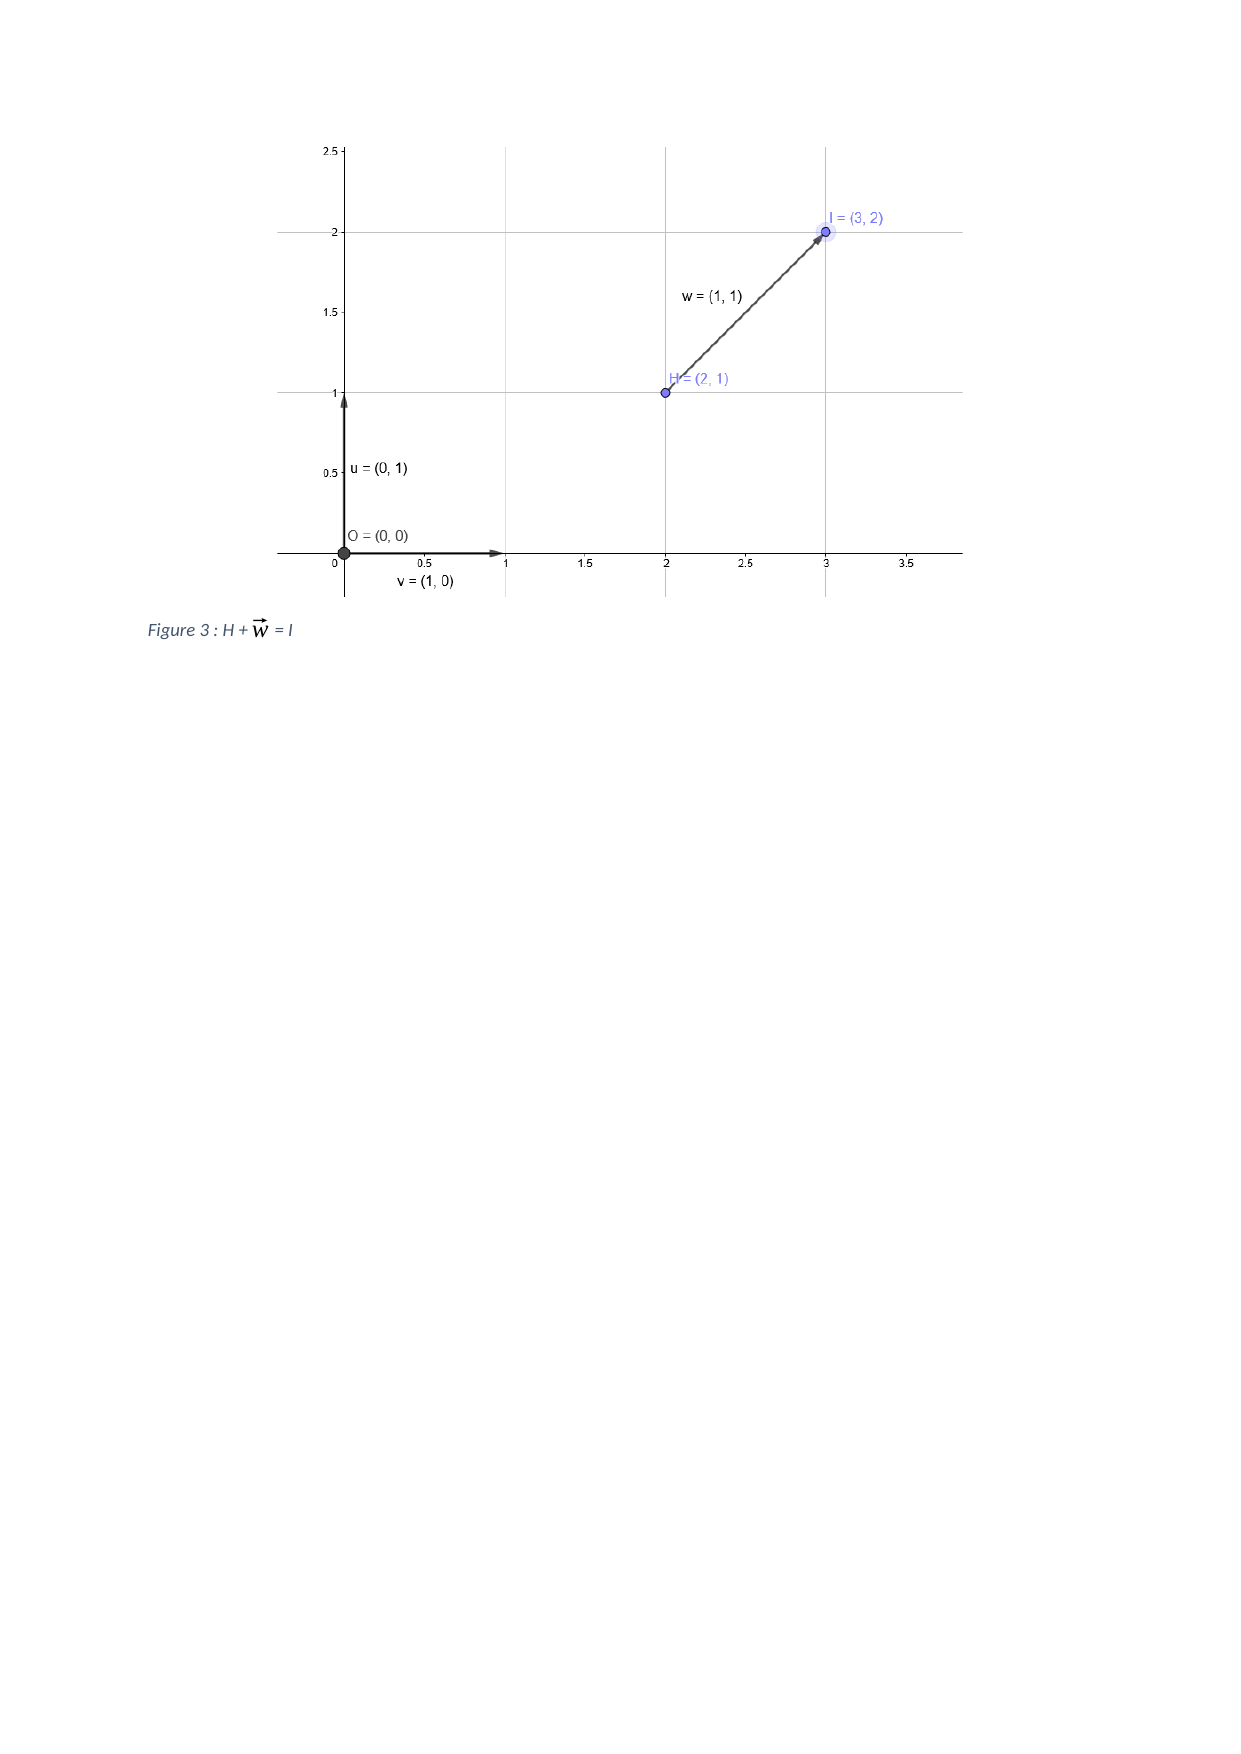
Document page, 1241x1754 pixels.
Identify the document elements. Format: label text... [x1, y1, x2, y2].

picture [277, 147, 963, 597]
